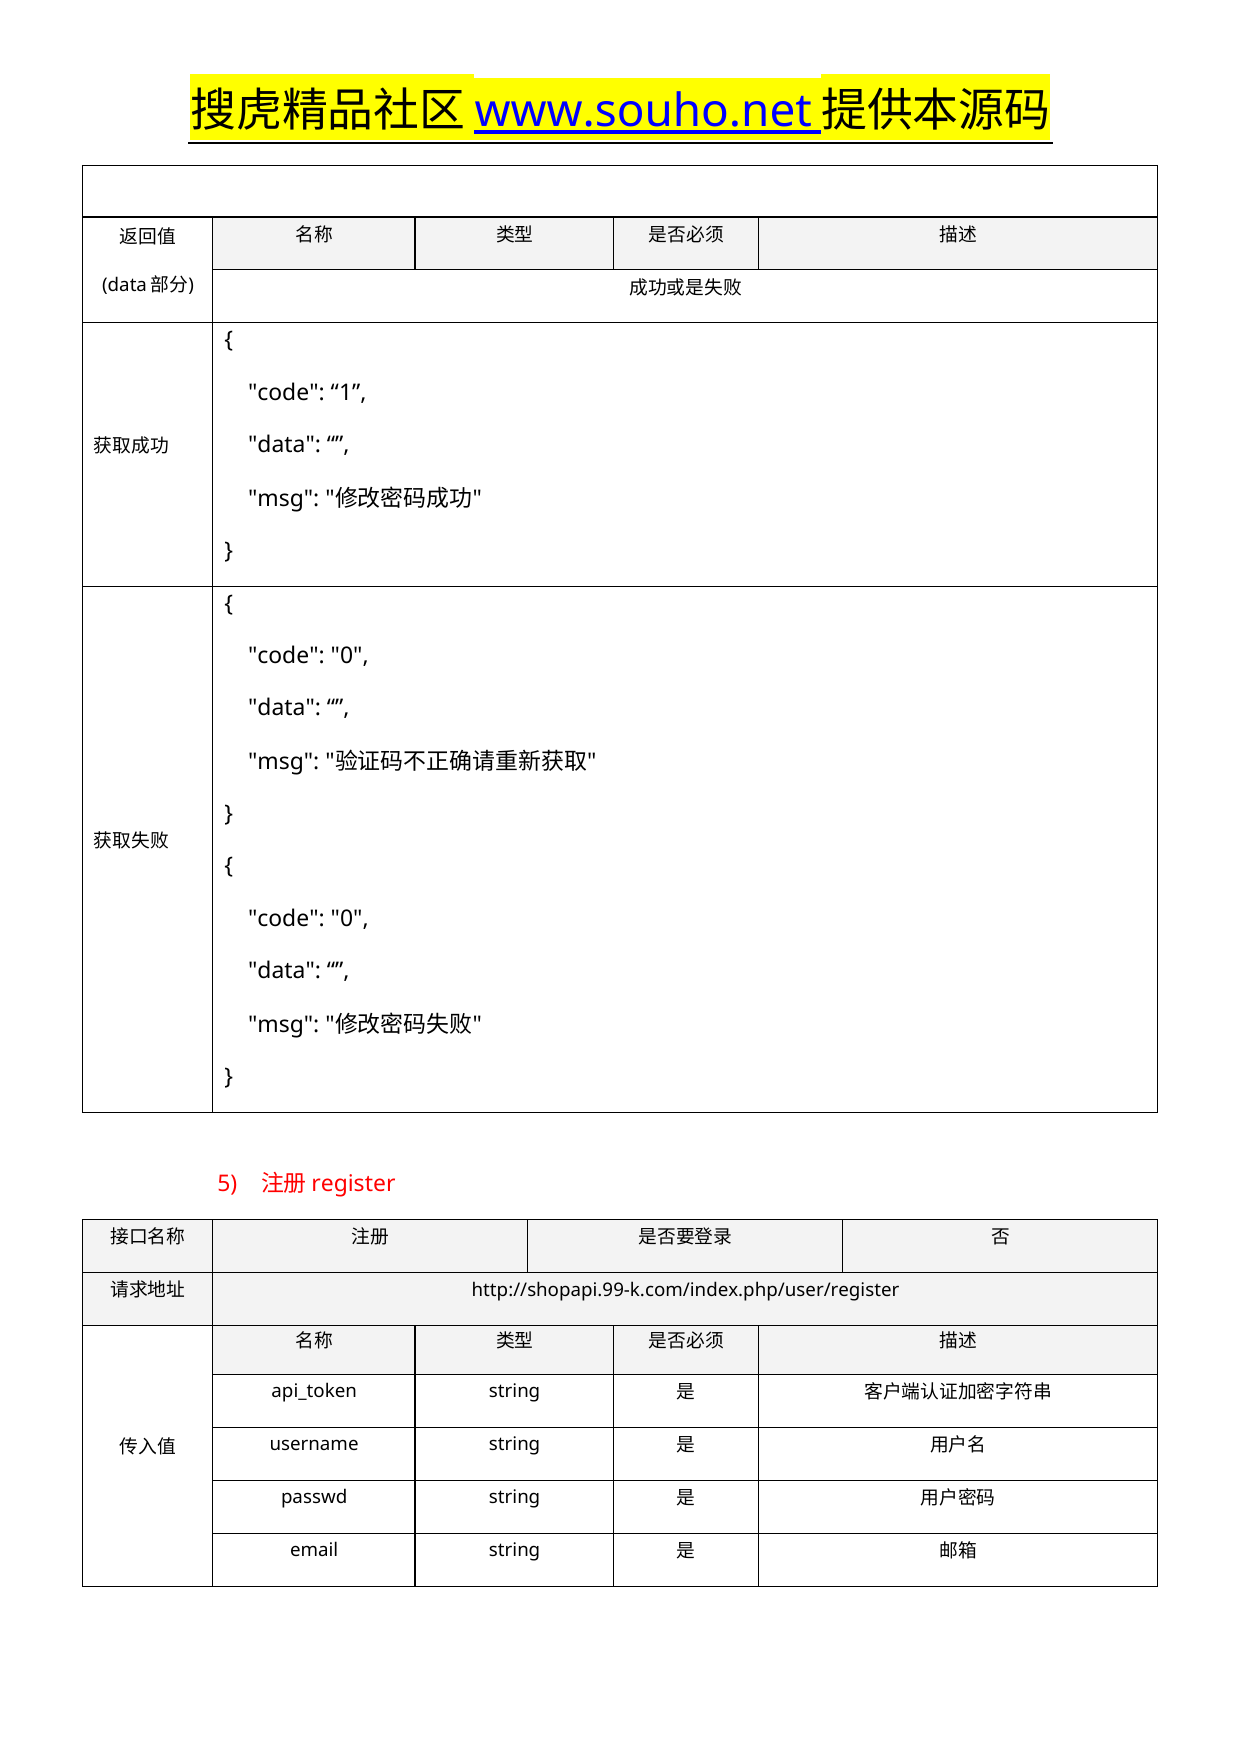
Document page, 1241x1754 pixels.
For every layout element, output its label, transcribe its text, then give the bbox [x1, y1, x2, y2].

table_cell 成功或是失败 [213, 270, 1157, 322]
table_cell 是否必须 [614, 218, 758, 269]
table_cell 传入值 [83, 1326, 212, 1586]
table_cell 是 [614, 1375, 758, 1427]
table_cell { "code": “1”, "data": “”, "msg": "修改密码成功" } [213, 323, 1157, 586]
list 注册register [217, 1165, 1053, 1198]
table_header 注册 [213, 1220, 527, 1272]
table_cell http://shopapi.99-k.com/index.php/user/register [213, 1273, 1157, 1325]
table_cell string [416, 1481, 613, 1533]
table_header 是否要登录 [528, 1220, 842, 1272]
table_cell [83, 166, 1157, 216]
table_cell 描述 [759, 218, 1157, 269]
table_cell api_token [213, 1375, 414, 1427]
table_cell 用户密码 [759, 1481, 1157, 1533]
table_cell email [213, 1534, 414, 1586]
table_cell 类型 [416, 218, 613, 269]
table_header 接口名称 [83, 1220, 212, 1272]
table_header 否 [843, 1220, 1157, 1272]
table_cell 返回值 (data部分) [83, 218, 212, 322]
table_cell username [213, 1428, 414, 1480]
table_cell passwd [213, 1481, 414, 1533]
table_cell 类型 [416, 1326, 613, 1374]
table_cell 请求地址 [83, 1273, 212, 1325]
table_cell 是 [614, 1428, 758, 1480]
table_cell 描述 [759, 1326, 1157, 1374]
table_cell 获取失败 [83, 587, 212, 1112]
table_cell { "code": "0", "data": “”, "msg": "验证码不正确请重新获取" } { "code": "0", "data": “”, "msg": "修改密码失败" } [213, 587, 1157, 1112]
table_cell string [416, 1375, 613, 1427]
table_cell 是否必须 [614, 1326, 758, 1374]
table_cell 用户名 [759, 1428, 1157, 1480]
table_cell 名称 [213, 1326, 414, 1374]
table_cell 是 [614, 1534, 758, 1586]
table_cell 邮箱 [759, 1534, 1157, 1586]
table_cell 获取成功 [83, 323, 212, 586]
table_cell 名称 [213, 218, 414, 269]
table_cell 客户端认证加密字符串 [759, 1375, 1157, 1427]
table_cell 是 [614, 1481, 758, 1533]
table_cell string [416, 1534, 613, 1586]
table_cell string [416, 1428, 613, 1480]
